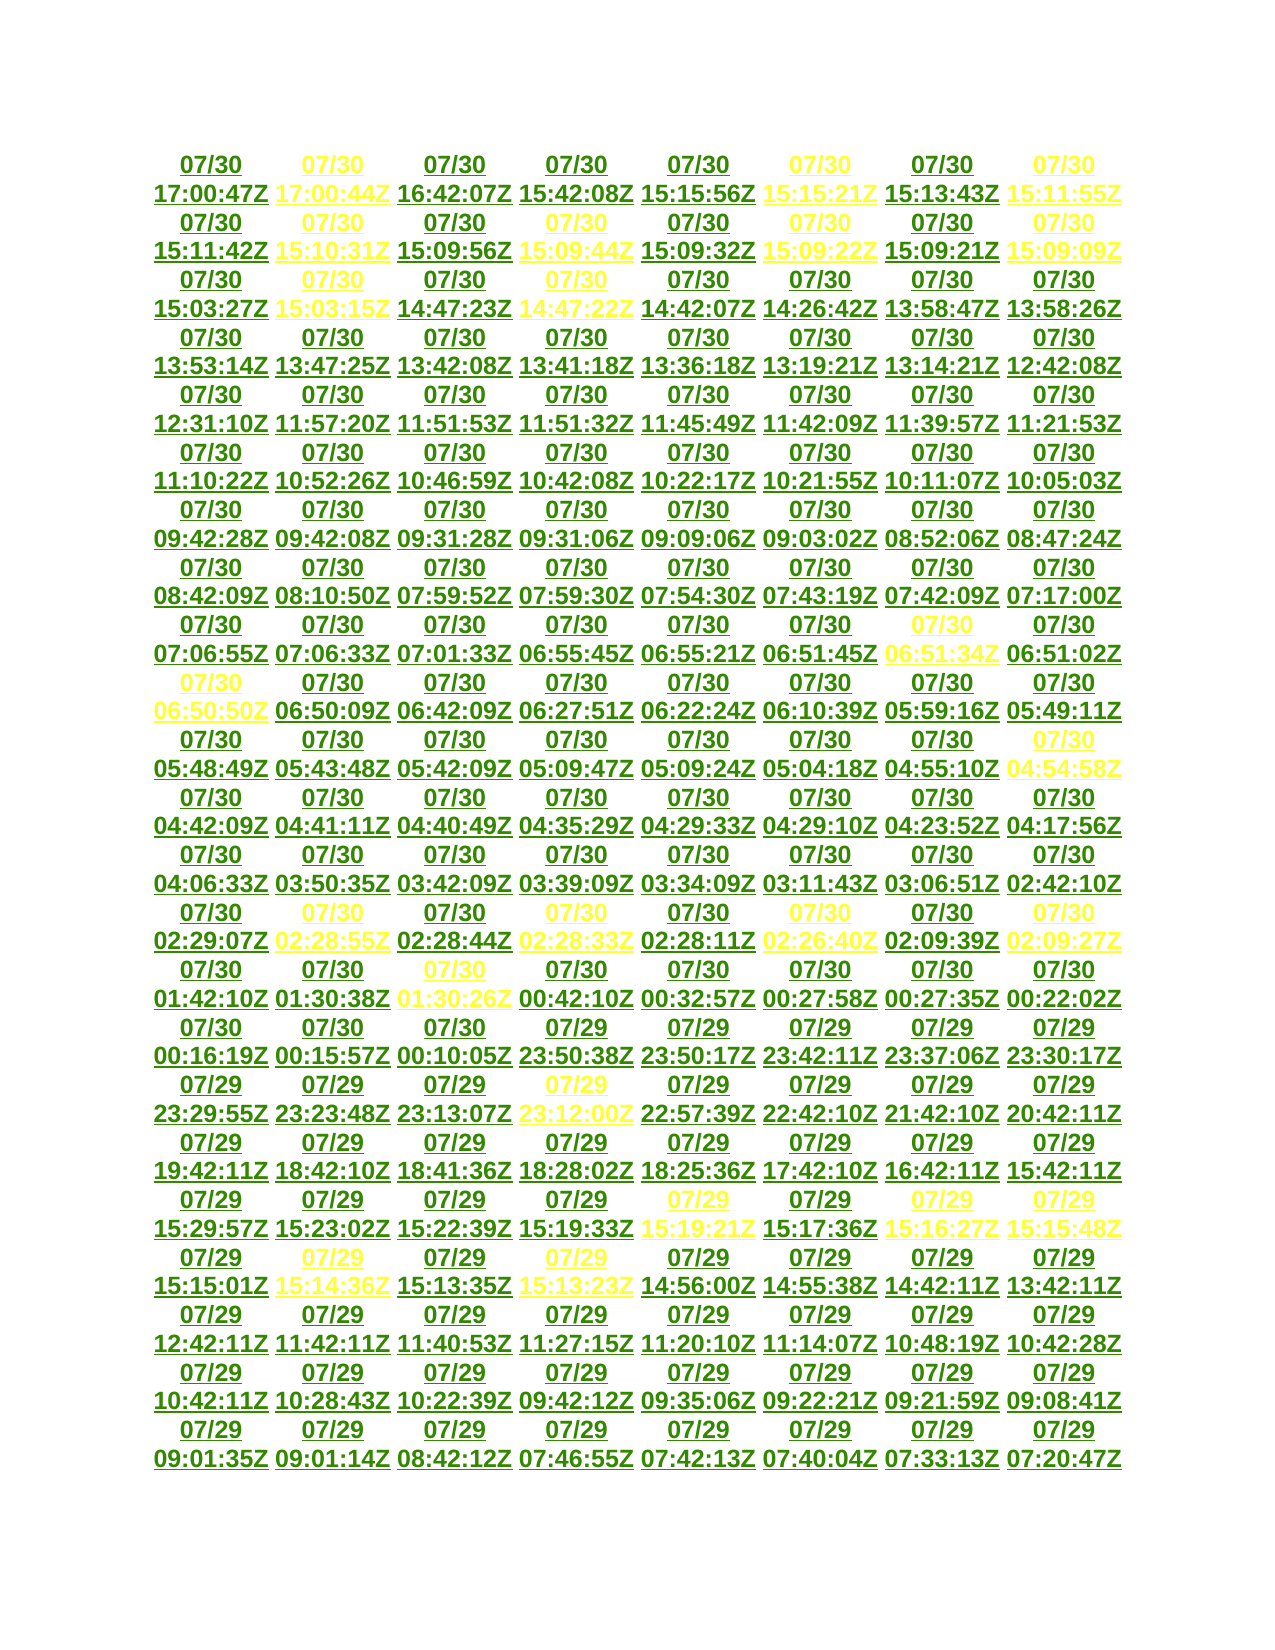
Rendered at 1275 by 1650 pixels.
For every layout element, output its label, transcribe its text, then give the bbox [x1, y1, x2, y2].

table_cell 07/30 15:10:31Z [272, 208, 394, 265]
table_cell 07/29 07:33:13Z [881, 1415, 1003, 1472]
table_cell 07/29 20:42:11Z [1003, 1070, 1125, 1127]
table_cell 07/30 15:03:27Z [150, 265, 272, 322]
table_cell 07/29 23:42:11Z [759, 1013, 881, 1070]
table_cell 07/29 23:12:00Z [516, 1070, 637, 1127]
table_cell 07/30 02:28:55Z [272, 898, 394, 955]
table_cell 07/29 15:19:33Z [516, 1185, 637, 1242]
table_cell 07/29 15:15:01Z [150, 1243, 272, 1300]
table_cell 07/30 01:30:26Z [394, 955, 516, 1012]
table_cell 07/30 03:50:35Z [272, 840, 394, 897]
table_cell 07/30 15:09:22Z [759, 208, 881, 265]
table_cell 07/30 07:42:09Z [881, 553, 1003, 610]
table_cell 07/29 12:42:11Z [150, 1300, 272, 1357]
table_cell 07/29 14:42:11Z [881, 1243, 1003, 1300]
table_cell 07/29 07:20:47Z [1003, 1415, 1125, 1472]
table_cell 07/30 10:05:03Z [1003, 438, 1125, 495]
table_cell 07/30 06:55:21Z [638, 610, 759, 667]
table_cell 07/29 19:42:11Z [150, 1128, 272, 1185]
table_cell 07/30 14:42:07Z [638, 265, 759, 322]
table_cell 07/29 11:40:53Z [394, 1300, 516, 1357]
table_cell 07/30 15:42:08Z [516, 150, 637, 207]
table_cell 07/30 04:35:29Z [516, 783, 637, 840]
table_cell 07/30 02:28:44Z [394, 898, 516, 955]
table_cell 07/30 07:01:33Z [394, 610, 516, 667]
table_cell 07/29 22:42:10Z [759, 1070, 881, 1127]
table_cell 07/30 02:42:10Z [1003, 840, 1125, 897]
table_cell 07/30 00:15:57Z [272, 1013, 394, 1070]
table_cell 07/30 13:47:25Z [272, 323, 394, 380]
table_cell 07/30 02:26:40Z [759, 898, 881, 955]
table_cell 07/30 00:22:02Z [1003, 955, 1125, 1012]
table_cell 07/29 18:28:02Z [516, 1128, 637, 1185]
table_cell 07/30 00:27:35Z [881, 955, 1003, 1012]
table_cell 07/29 22:57:39Z [638, 1070, 759, 1127]
table_cell 07/30 07:54:30Z [638, 553, 759, 610]
table_cell 07/30 04:54:58Z [1003, 725, 1125, 782]
table_cell 07/30 04:40:49Z [394, 783, 516, 840]
table_cell 07/30 08:10:50Z [272, 553, 394, 610]
table_cell 07/30 04:55:10Z [881, 725, 1003, 782]
table_cell 07/30 07:59:52Z [394, 553, 516, 610]
table_cell 07/30 10:42:08Z [516, 438, 637, 495]
table_cell 07/29 09:08:41Z [1003, 1358, 1125, 1415]
table_cell 07/30 12:42:08Z [1003, 323, 1125, 380]
table_cell 07/30 11:10:22Z [150, 438, 272, 495]
table_cell 07/29 23:30:17Z [1003, 1013, 1125, 1070]
table_cell 07/30 13:58:26Z [1003, 265, 1125, 322]
table_cell 07/30 05:42:09Z [394, 725, 516, 782]
table_cell 07/30 10:52:26Z [272, 438, 394, 495]
table_cell 07/30 00:27:58Z [759, 955, 881, 1012]
table_cell 07/29 08:42:12Z [394, 1415, 516, 1472]
table_cell 07/30 11:39:57Z [881, 380, 1003, 437]
table_cell 07/30 03:06:51Z [881, 840, 1003, 897]
table_cell 07/30 15:09:56Z [394, 208, 516, 265]
table_cell 07/30 02:29:07Z [150, 898, 272, 955]
table_cell 07/30 15:03:15Z [272, 265, 394, 322]
table_cell 07/30 15:15:21Z [759, 150, 881, 207]
table_cell 07/29 15:19:21Z [638, 1185, 759, 1242]
table_cell 07/29 18:42:10Z [272, 1128, 394, 1185]
table_cell 07/30 09:03:02Z [759, 495, 881, 552]
table_cell 07/30 11:51:53Z [394, 380, 516, 437]
table_cell 07/29 07:40:04Z [759, 1415, 881, 1472]
table_cell 07/30 14:47:23Z [394, 265, 516, 322]
table_cell 07/30 00:42:10Z [516, 955, 637, 1012]
table_cell 07/30 13:42:08Z [394, 323, 516, 380]
table_cell 07/30 00:32:57Z [638, 955, 759, 1012]
table_cell 07/30 01:42:10Z [150, 955, 272, 1012]
table_cell 07/30 15:11:42Z [150, 208, 272, 265]
table_cell 07/30 09:42:28Z [150, 495, 272, 552]
table_cell 07/29 15:17:36Z [759, 1185, 881, 1242]
table_cell 07/30 13:19:21Z [759, 323, 881, 380]
table_cell 07/30 03:39:09Z [516, 840, 637, 897]
table_cell 07/30 15:09:21Z [881, 208, 1003, 265]
table_cell 07/30 15:09:44Z [516, 208, 637, 265]
table_cell 07/30 13:36:18Z [638, 323, 759, 380]
table_cell 07/29 23:50:38Z [516, 1013, 637, 1070]
table_cell 07/30 07:59:30Z [516, 553, 637, 610]
table_cell 07/30 10:21:55Z [759, 438, 881, 495]
table_cell 07/29 14:56:00Z [638, 1243, 759, 1300]
table_cell 07/29 10:42:11Z [150, 1358, 272, 1415]
table_cell 07/30 04:42:09Z [150, 783, 272, 840]
table_cell 07/30 11:42:09Z [759, 380, 881, 437]
table_cell 07/30 04:41:11Z [272, 783, 394, 840]
table_cell 07/30 02:09:39Z [881, 898, 1003, 955]
table_cell 07/29 09:42:12Z [516, 1358, 637, 1415]
table_cell 07/30 13:14:21Z [881, 323, 1003, 380]
table_cell 07/30 06:55:45Z [516, 610, 637, 667]
table_cell 07/29 09:35:06Z [638, 1358, 759, 1415]
table_cell 07/30 06:27:51Z [516, 668, 637, 725]
table_cell 07/29 15:15:48Z [1003, 1185, 1125, 1242]
table_cell 07/30 06:51:02Z [1003, 610, 1125, 667]
table_cell 07/30 17:00:47Z [150, 150, 272, 207]
table_cell 07/30 11:57:20Z [272, 380, 394, 437]
table_cell 07/29 16:42:11Z [881, 1128, 1003, 1185]
table_cell 07/29 23:29:55Z [150, 1070, 272, 1127]
table_cell 07/30 11:21:53Z [1003, 380, 1125, 437]
table_cell 07/29 23:13:07Z [394, 1070, 516, 1127]
table_cell 07/30 03:34:09Z [638, 840, 759, 897]
table_cell 07/30 06:50:09Z [272, 668, 394, 725]
table_cell 07/29 11:42:11Z [272, 1300, 394, 1357]
table_cell 07/30 06:42:09Z [394, 668, 516, 725]
table_cell 07/30 06:22:24Z [638, 668, 759, 725]
table_cell 07/30 08:52:06Z [881, 495, 1003, 552]
table_cell 07/30 07:17:00Z [1003, 553, 1125, 610]
table_cell 07/29 17:42:10Z [759, 1128, 881, 1185]
table_cell 07/30 09:31:06Z [516, 495, 637, 552]
table_cell 07/29 18:41:36Z [394, 1128, 516, 1185]
table_cell 07/30 05:09:47Z [516, 725, 637, 782]
table_cell 07/29 15:13:23Z [516, 1243, 637, 1300]
table_cell 07/30 02:09:27Z [1003, 898, 1125, 955]
table_cell 07/30 11:51:32Z [516, 380, 637, 437]
table_cell 07/29 10:42:28Z [1003, 1300, 1125, 1357]
table_cell 07/30 05:48:49Z [150, 725, 272, 782]
table_cell 07/30 04:06:33Z [150, 840, 272, 897]
table_cell 07/30 10:11:07Z [881, 438, 1003, 495]
table_cell 07/29 21:42:10Z [881, 1070, 1003, 1127]
table_cell 07/30 09:31:28Z [394, 495, 516, 552]
table_cell 07/29 09:01:35Z [150, 1415, 272, 1472]
table_cell 07/29 10:48:19Z [881, 1300, 1003, 1357]
table_cell 07/30 13:53:14Z [150, 323, 272, 380]
table_cell 07/29 15:23:02Z [272, 1185, 394, 1242]
table_cell 07/30 10:46:59Z [394, 438, 516, 495]
table_cell 07/30 02:28:33Z [516, 898, 637, 955]
table_cell 07/29 09:01:14Z [272, 1415, 394, 1472]
table_cell 07/30 03:42:09Z [394, 840, 516, 897]
table_cell 07/30 05:09:24Z [638, 725, 759, 782]
table_cell 07/29 13:42:11Z [1003, 1243, 1125, 1300]
table_cell 07/30 15:09:09Z [1003, 208, 1125, 265]
table_cell 07/30 13:58:47Z [881, 265, 1003, 322]
table_cell 07/30 15:13:43Z [881, 150, 1003, 207]
table_cell 07/29 11:14:07Z [759, 1300, 881, 1357]
table_cell 07/29 15:13:35Z [394, 1243, 516, 1300]
table_cell 07/30 11:45:49Z [638, 380, 759, 437]
table_cell 07/30 15:09:32Z [638, 208, 759, 265]
table_cell 07/30 06:51:34Z [881, 610, 1003, 667]
table_cell 07/30 15:15:56Z [638, 150, 759, 207]
table_cell 07/30 12:31:10Z [150, 380, 272, 437]
table_cell 07/29 23:50:17Z [638, 1013, 759, 1070]
table_cell 07/29 15:14:36Z [272, 1243, 394, 1300]
table_cell 07/29 15:22:39Z [394, 1185, 516, 1242]
table_cell 07/30 14:26:42Z [759, 265, 881, 322]
table_cell 07/30 02:28:11Z [638, 898, 759, 955]
table_cell 07/29 11:27:15Z [516, 1300, 637, 1357]
table_cell 07/29 15:29:57Z [150, 1185, 272, 1242]
table_cell 07/30 15:11:55Z [1003, 150, 1125, 207]
table_cell 07/30 09:42:08Z [272, 495, 394, 552]
table_cell 07/30 09:09:06Z [638, 495, 759, 552]
table_cell 07/30 04:17:56Z [1003, 783, 1125, 840]
table_cell 07/29 23:37:06Z [881, 1013, 1003, 1070]
table_cell 07/30 04:29:10Z [759, 783, 881, 840]
table_cell 07/30 05:04:18Z [759, 725, 881, 782]
table_cell 07/30 10:22:17Z [638, 438, 759, 495]
table_cell 07/30 04:29:33Z [638, 783, 759, 840]
table_cell 07/30 01:30:38Z [272, 955, 394, 1012]
table_cell 07/30 05:49:11Z [1003, 668, 1125, 725]
table_cell 07/29 23:23:48Z [272, 1070, 394, 1127]
table_cell 07/30 07:06:33Z [272, 610, 394, 667]
table_cell 07/29 18:25:36Z [638, 1128, 759, 1185]
table_cell 07/30 08:47:24Z [1003, 495, 1125, 552]
table_cell 07/30 13:41:18Z [516, 323, 637, 380]
table_cell 07/29 09:22:21Z [759, 1358, 881, 1415]
table_cell 07/30 08:42:09Z [150, 553, 272, 610]
table_cell 07/30 06:10:39Z [759, 668, 881, 725]
table_cell 07/30 04:23:52Z [881, 783, 1003, 840]
table_cell 07/29 11:20:10Z [638, 1300, 759, 1357]
table_cell 07/30 16:42:07Z [394, 150, 516, 207]
table_cell 07/30 00:16:19Z [150, 1013, 272, 1070]
table_cell 07/30 03:11:43Z [759, 840, 881, 897]
table_cell 07/29 10:28:43Z [272, 1358, 394, 1415]
table_cell 07/29 09:21:59Z [881, 1358, 1003, 1415]
table_cell 07/30 07:06:55Z [150, 610, 272, 667]
table_cell 07/30 00:10:05Z [394, 1013, 516, 1070]
table_cell 07/30 14:47:22Z [516, 265, 637, 322]
table_cell 07/30 06:51:45Z [759, 610, 881, 667]
table_cell 07/29 07:42:13Z [638, 1415, 759, 1472]
table_cell 07/30 05:43:48Z [272, 725, 394, 782]
table_cell 07/29 14:55:38Z [759, 1243, 881, 1300]
table_cell 07/29 07:46:55Z [516, 1415, 637, 1472]
table_cell 07/30 05:59:16Z [881, 668, 1003, 725]
table_cell 07/30 17:00:44Z [272, 150, 394, 207]
table_cell 07/29 15:16:27Z [881, 1185, 1003, 1242]
table_cell 07/30 06:50:50Z [150, 668, 272, 725]
table_cell 07/29 15:42:11Z [1003, 1128, 1125, 1185]
table_cell 07/29 10:22:39Z [394, 1358, 516, 1415]
table_cell 07/30 07:43:19Z [759, 553, 881, 610]
